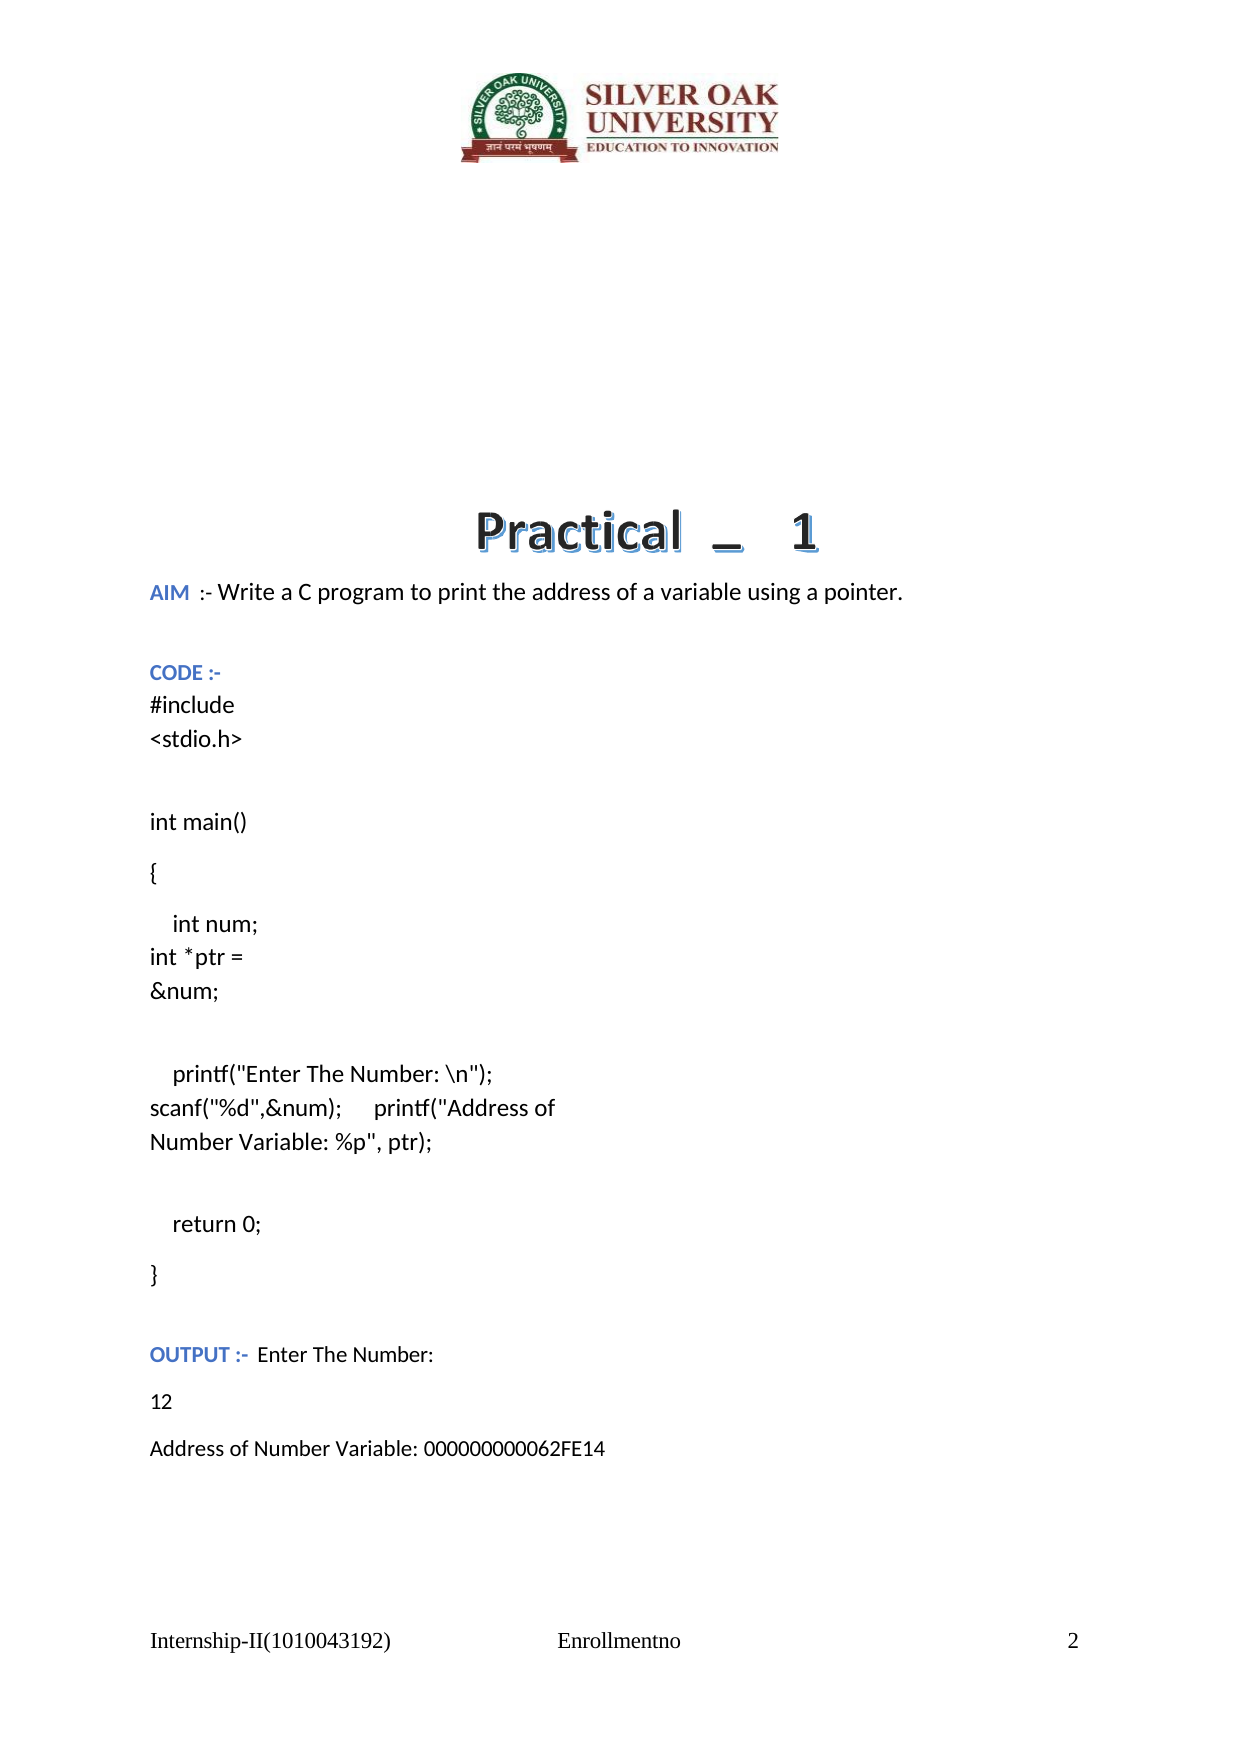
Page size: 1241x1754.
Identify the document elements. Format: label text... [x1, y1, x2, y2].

text CODE :- [149, 658, 1101, 686]
text int num; int *ptr = &num; [149, 908, 281, 1006]
text #include [149, 689, 1101, 720]
text Address of Number Variable: 000000000062FE14 [149, 1434, 1101, 1462]
picture [460, 73, 779, 163]
text 12 [149, 1387, 1101, 1415]
text OUTPUT :- Enter The Number: [149, 1340, 1101, 1368]
text int main() [149, 806, 1101, 837]
text { [149, 857, 1101, 888]
text printf("Enter The Number: \n"); scanf("%d",&num); printf("Address of Number Variable: %p", ptr); [149, 1058, 556, 1156]
text <stdio.h> [149, 723, 1101, 754]
text } [149, 1259, 1101, 1290]
text return 0; [172, 1208, 1101, 1239]
picture [477, 508, 682, 553]
text AIM :- Write a C program to print the address of a variable using a pointer. [149, 576, 1101, 607]
